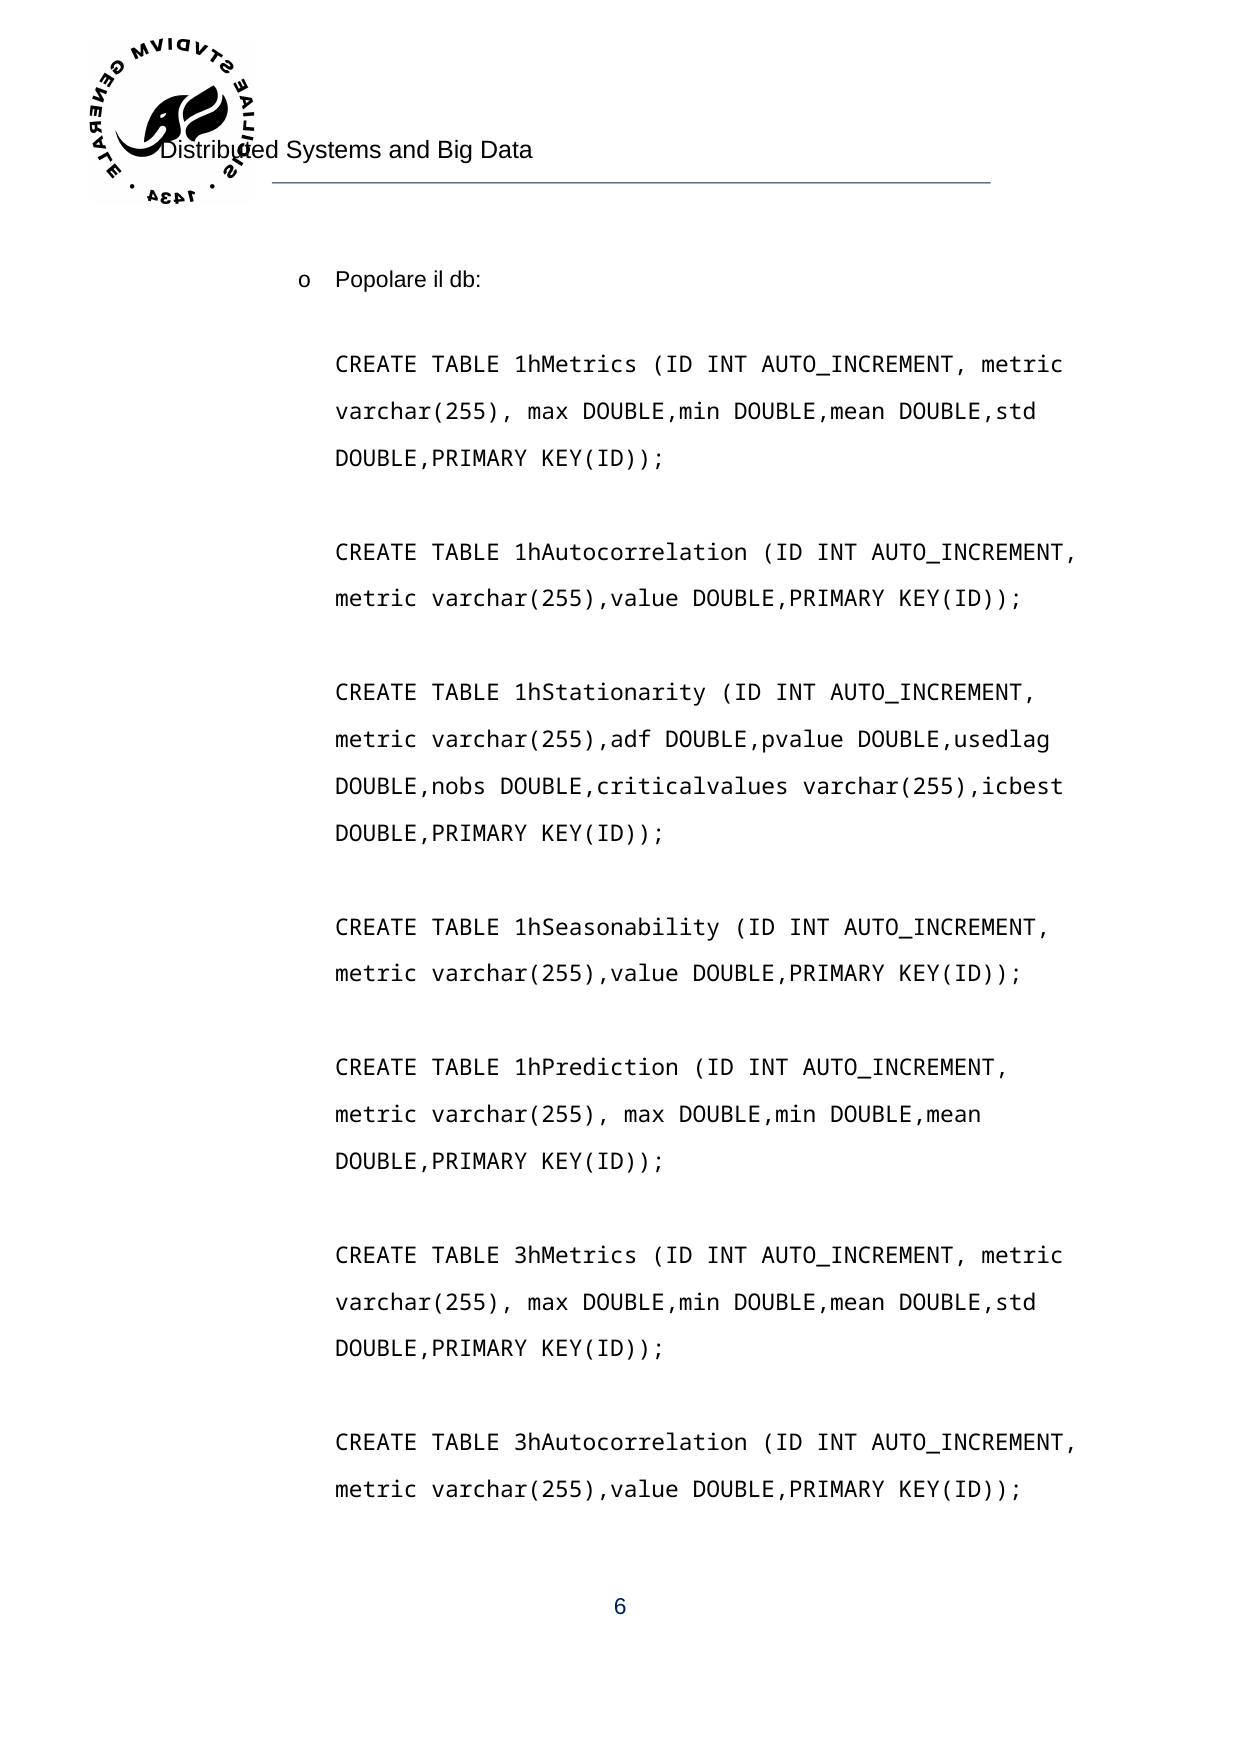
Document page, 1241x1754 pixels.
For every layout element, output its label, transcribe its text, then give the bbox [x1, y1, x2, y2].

list CREATE TABLE 1hStationarity (ID INT AUTO_INCREMENT, metric varchar(255),adf DOUBLE,pvalue DOUBLE,usedlag DOUBLE,nobs DOUBLE,criticalvalues varchar(255),icbest DOUBLE,PRIMARY KEY(ID)); [335, 676, 1090, 848]
list CREATE TABLE 1hAutocorrelation (ID INT AUTO_INCREMENT, metric varchar(255),value DOUBLE,PRIMARY KEY(ID)); [335, 535, 1090, 613]
list CREATE TABLE 3hAutocorrelation (ID INT AUTO_INCREMENT, metric varchar(255),value DOUBLE,PRIMARY KEY(ID)); [335, 1426, 1090, 1504]
list CREATE TABLE 1hMetrics (ID INT AUTO_INCREMENT, metric varchar(255), max DOUBLE,min DOUBLE,mean DOUBLE,std DOUBLE,PRIMARY KEY(ID)); [335, 348, 1090, 473]
list Popolare il db: [297, 266, 1090, 294]
list CREATE TABLE 3hMetrics (ID INT AUTO_INCREMENT, metric varchar(255), max DOUBLE,min DOUBLE,mean DOUBLE,std DOUBLE,PRIMARY KEY(ID)); [335, 1238, 1090, 1363]
picture [89, 38, 255, 204]
list CREATE TABLE 1hPrediction (ID INT AUTO_INCREMENT, metric varchar(255), max DOUBLE,min DOUBLE,mean DOUBLE,PRIMARY KEY(ID)); [335, 1051, 1090, 1176]
list CREATE TABLE 1hSeasonability (ID INT AUTO_INCREMENT, metric varchar(255),value DOUBLE,PRIMARY KEY(ID)); [335, 910, 1090, 988]
